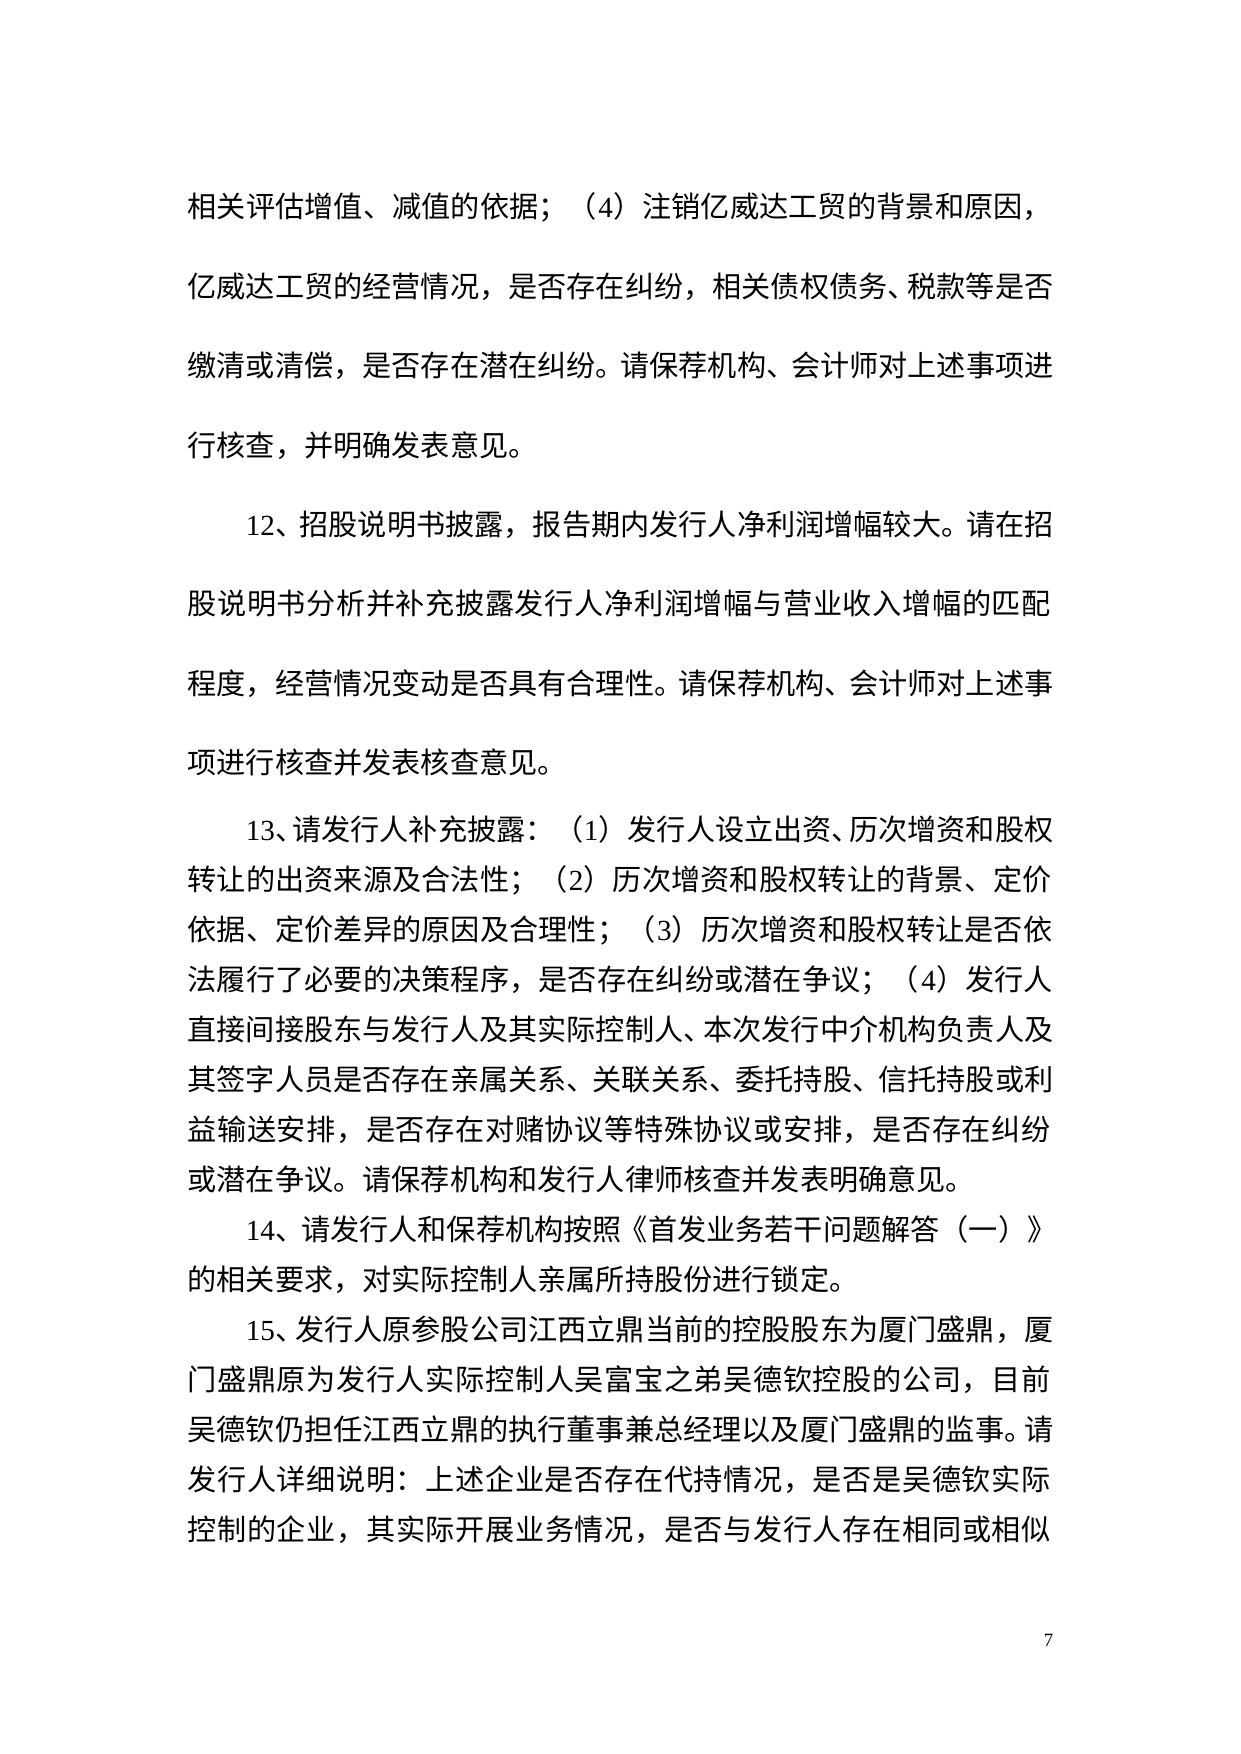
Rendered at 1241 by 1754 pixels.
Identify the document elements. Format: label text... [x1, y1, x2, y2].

list 14、请发行人和保荐机构按照《首发业务若干问题解答（一）》的相关要求，对实际控制人亲属所持股份进行锁定。 [187, 1489, 1053, 1589]
list 12、招股说明书披露，报告期内发行人净利润增幅较大。请在招股说明书分析并补充披露发行人净利润增幅与营业收入增幅的匹配程度，经营情况变动是否具有合理性。请保荐机构、会计师对上述事项进行核查并发表核查意见。 [187, 721, 1053, 1039]
list 13、请发行人补充披露：（1）发行人设立出资、历次增资和股权转让的出资来源及合法性；（2）历次增资和股权转让的背景、定价依据、定价差异的原因及合理性；（3）历次增资和股权转让是否依法履行了必要的决策程序，是否存在纠纷或潜在争议；（4）发行人直接间接股东与发行人及其实际控制人、本次发行中介机构负责人及其签字人员是否存在亲属关系、关联关系、委托持股、信托持股或利益输送安排，是否存在对赌协议等特殊协议或安排，是否存在纠纷或潜在争议。请保荐机构和发行人律师核查并发表明确意见。 [187, 1039, 1053, 1489]
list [187, 166, 1053, 721]
